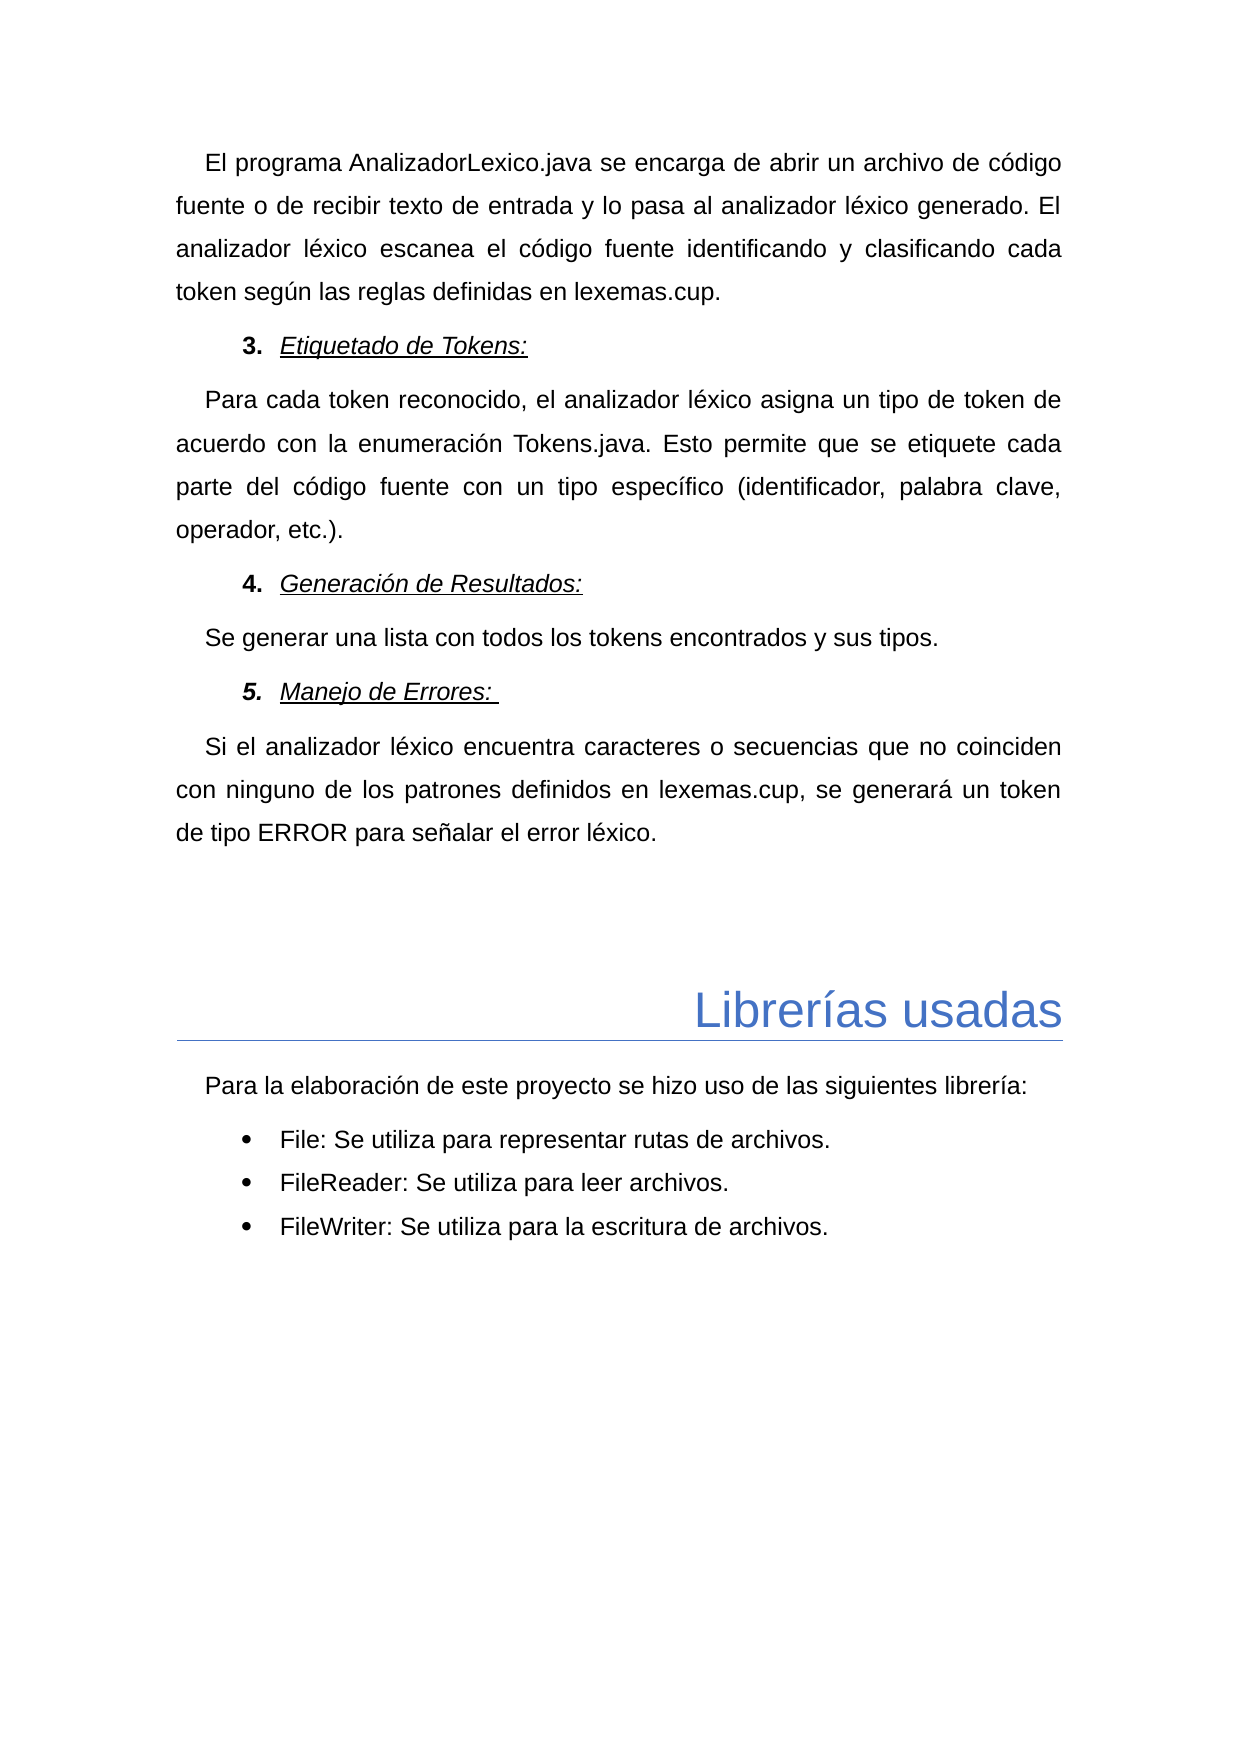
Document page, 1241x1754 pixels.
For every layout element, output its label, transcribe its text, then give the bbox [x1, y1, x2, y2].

list FileWriter: Se utiliza para la escritura de archivos. [242, 1211, 1063, 1240]
text Para la elaboración de este proyecto se hizo uso de las siguientes librería: [176, 1071, 1063, 1099]
text Si el analizador léxico encuentra caracteres o secuencias que no coinciden con ninguno de los patrones definidos en lexemas.cup, se generará un token de tipo ERROR para señalar el error léxico. [176, 731, 1063, 846]
list Manejo de Errores: [242, 677, 1063, 706]
list Etiquetado de Tokens: [242, 331, 1063, 360]
text Se generar una lista con todos los tokens encontrados y sus tipos. [176, 623, 1063, 652]
subtitle Librerías usadas [177, 980, 1063, 1040]
text Para cada token reconocido, el analizador léxico asigna un tipo de token de acuerdo con la enumeración Tokens.java. Esto permite que se etiquete cada parte del código fuente con un tipo específico (identificador, palabra clave, operador, etc.). [176, 385, 1063, 543]
list File: Se utiliza para representar rutas de archivos. [242, 1125, 1063, 1154]
list FileReader: Se utiliza para leer archivos. [242, 1168, 1063, 1197]
list Generación de Resultados: [242, 569, 1063, 598]
text El programa AnalizadorLexico.java se encarga de abrir un archivo de código fuente o de recibir texto de entrada y lo pasa al analizador léxico generado. El analizador léxico escanea el código fuente identificando y clasificando cada token según las reglas definidas en lexemas.cup. [176, 148, 1063, 306]
